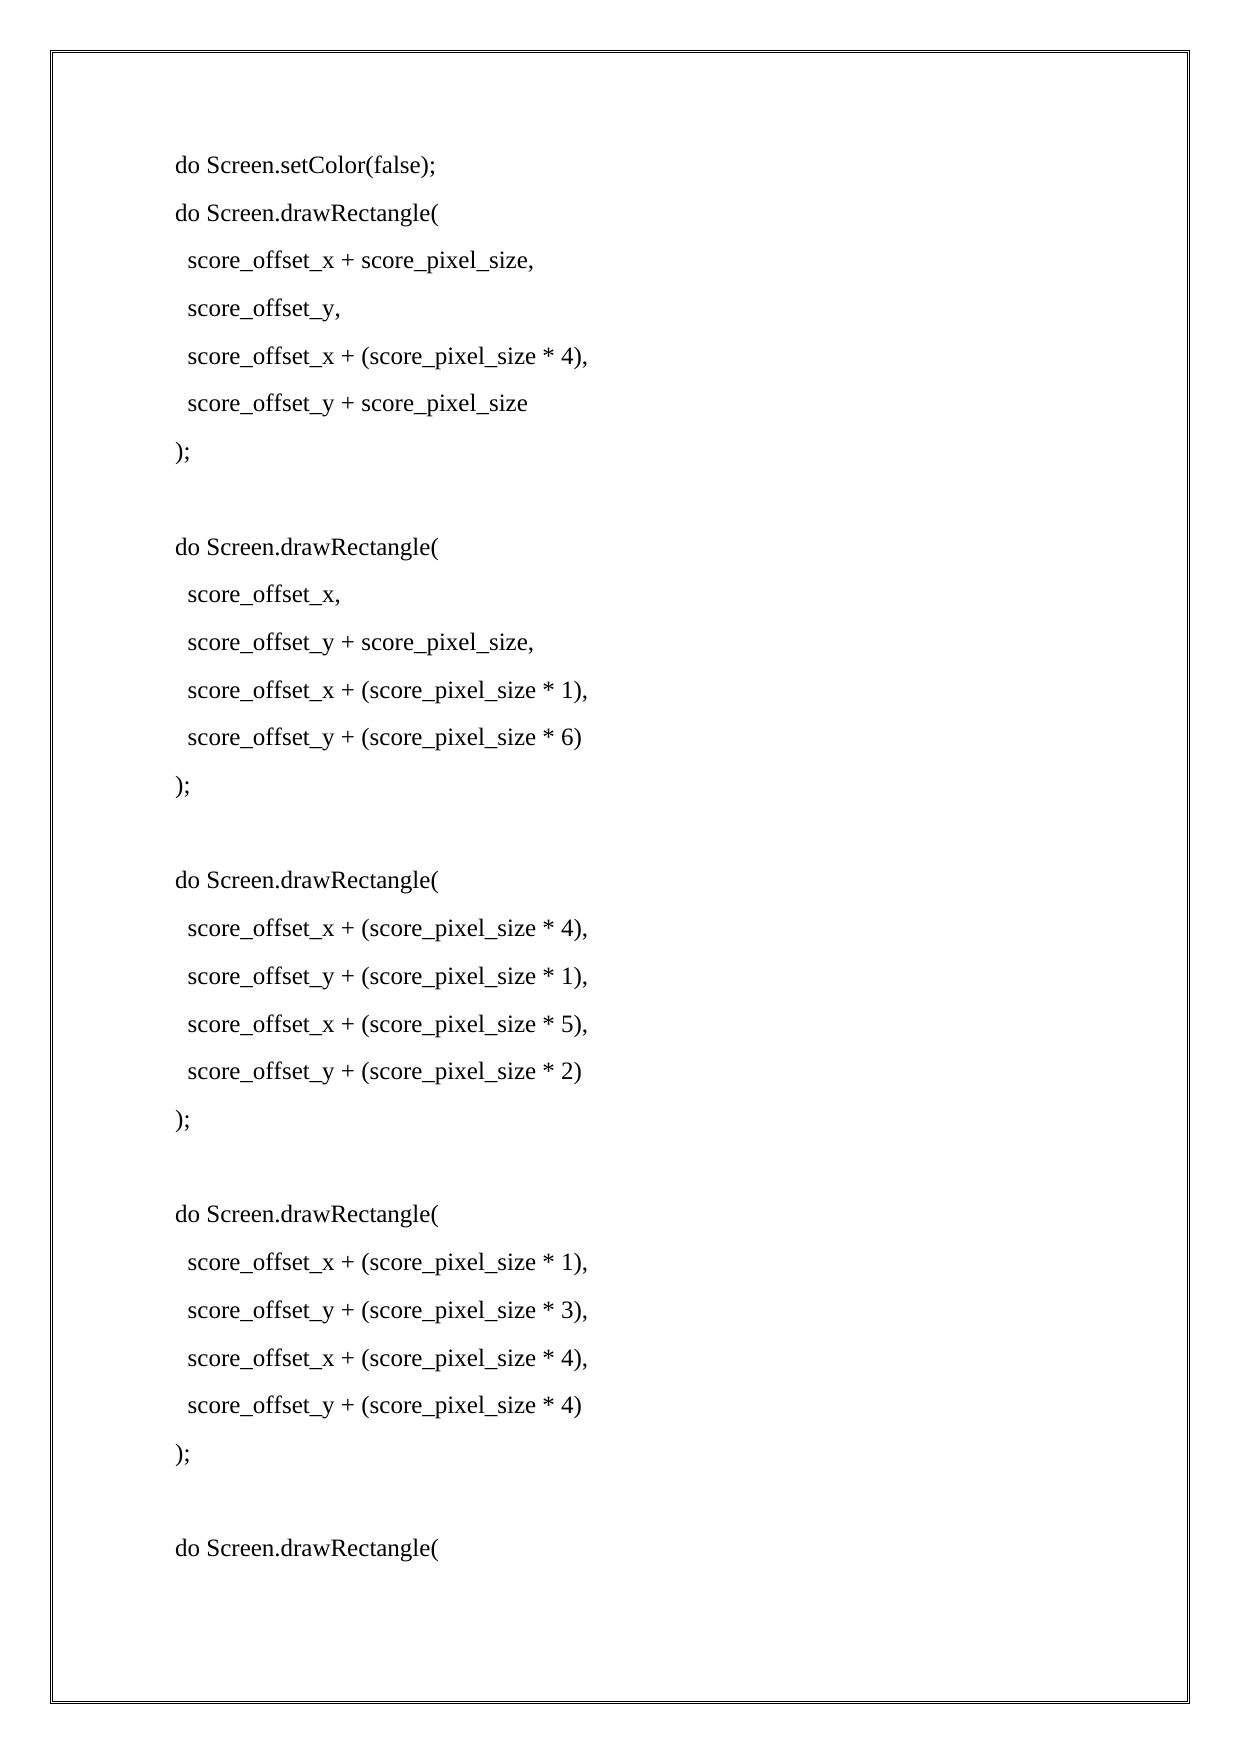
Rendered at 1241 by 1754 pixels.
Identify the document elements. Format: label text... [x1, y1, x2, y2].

text do Screen.drawRectangle( [150, 1533, 1090, 1562]
text score_offset_y + (score_pixel_size * 1), [150, 961, 1090, 990]
text score_offset_x + (score_pixel_size * 1), [150, 675, 1090, 703]
text score_offset_x + score_pixel_size, [150, 245, 1090, 274]
text ); [150, 1438, 1090, 1467]
text do Screen.drawRectangle( [150, 198, 1090, 226]
text score_offset_x + (score_pixel_size * 5), [150, 1009, 1090, 1037]
text score_offset_x, [150, 579, 1090, 608]
text score_offset_x + (score_pixel_size * 1), [150, 1247, 1090, 1276]
text score_offset_y + score_pixel_size, [150, 627, 1090, 656]
text ); [150, 770, 1090, 799]
text score_offset_y, [150, 293, 1090, 322]
text ); [150, 436, 1090, 465]
text score_offset_x + (score_pixel_size * 4), [150, 341, 1090, 369]
text do Screen.drawRectangle( [150, 532, 1090, 560]
text ); [150, 1104, 1090, 1133]
text score_offset_y + (score_pixel_size * 6) [150, 722, 1090, 751]
text score_offset_y + (score_pixel_size * 3), [150, 1295, 1090, 1324]
text score_offset_y + (score_pixel_size * 4) [150, 1390, 1090, 1419]
text do Screen.drawRectangle( [150, 866, 1090, 894]
text score_offset_y + score_pixel_size [150, 388, 1090, 417]
text score_offset_y + (score_pixel_size * 2) [150, 1056, 1090, 1085]
text do Screen.setColor(false); [150, 150, 1090, 179]
text do Screen.drawRectangle( [150, 1199, 1090, 1228]
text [150, 1343, 1090, 1371]
text score_offset_x + (score_pixel_size * 4), [150, 913, 1090, 942]
